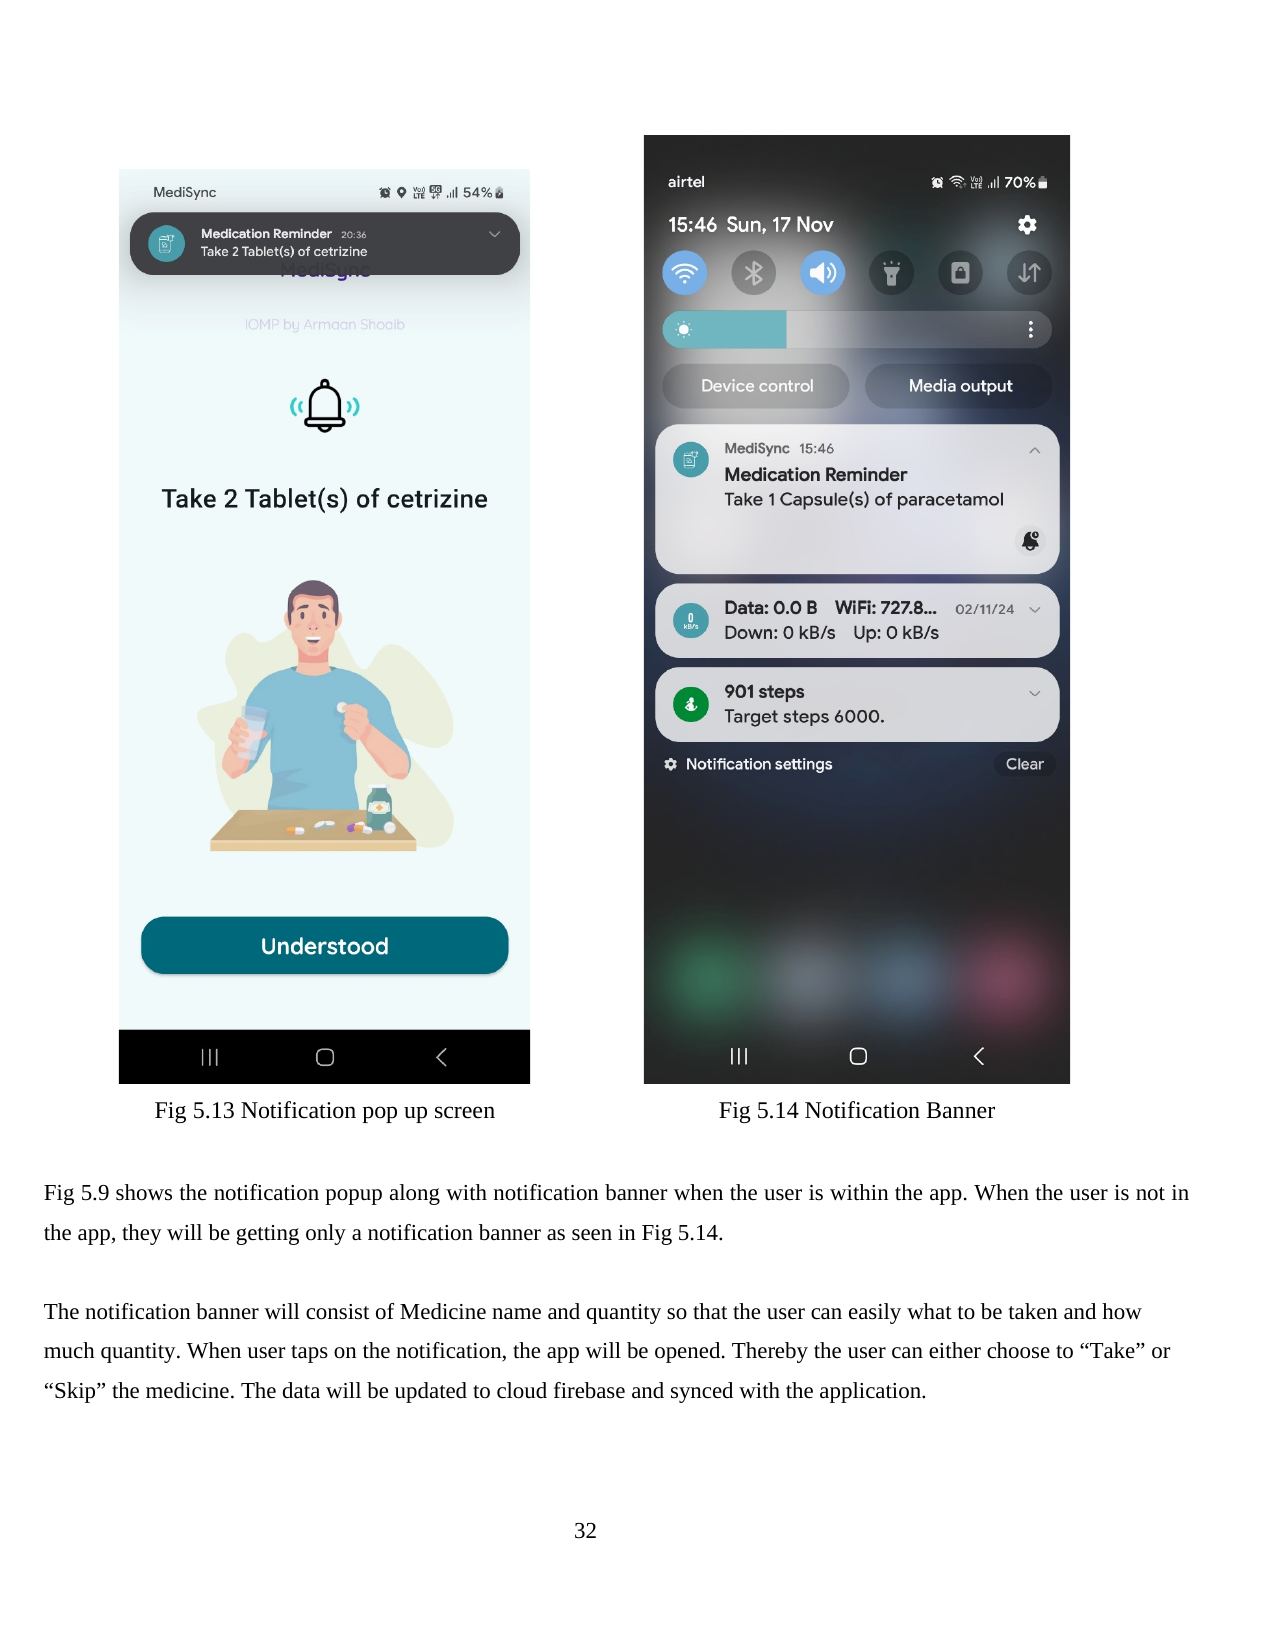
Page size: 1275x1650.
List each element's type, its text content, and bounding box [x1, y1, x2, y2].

picture [643, 135, 1071, 1084]
text The notification banner will consist of Medicine name and quantity so that the user can easily what to be taken and how much quantity. When user taps on the notification, the app will be opened. Thereby the user can either choose to “Take” or “Skip” the medicine. The data will be updated to cloud firebase and synced with the application. [44, 1258, 1192, 1403]
picture [118, 169, 531, 1084]
text Fig 5.9 shows the notification popup along with notification banner when the user is within the app. When the user is not in the app, they will be getting only a notification banner as seen in Fig 5.14. [44, 1179, 1192, 1245]
text Fig 5.13 Notification pop up screen Fig 5.14 Notification Banner [119, 1097, 1192, 1124]
